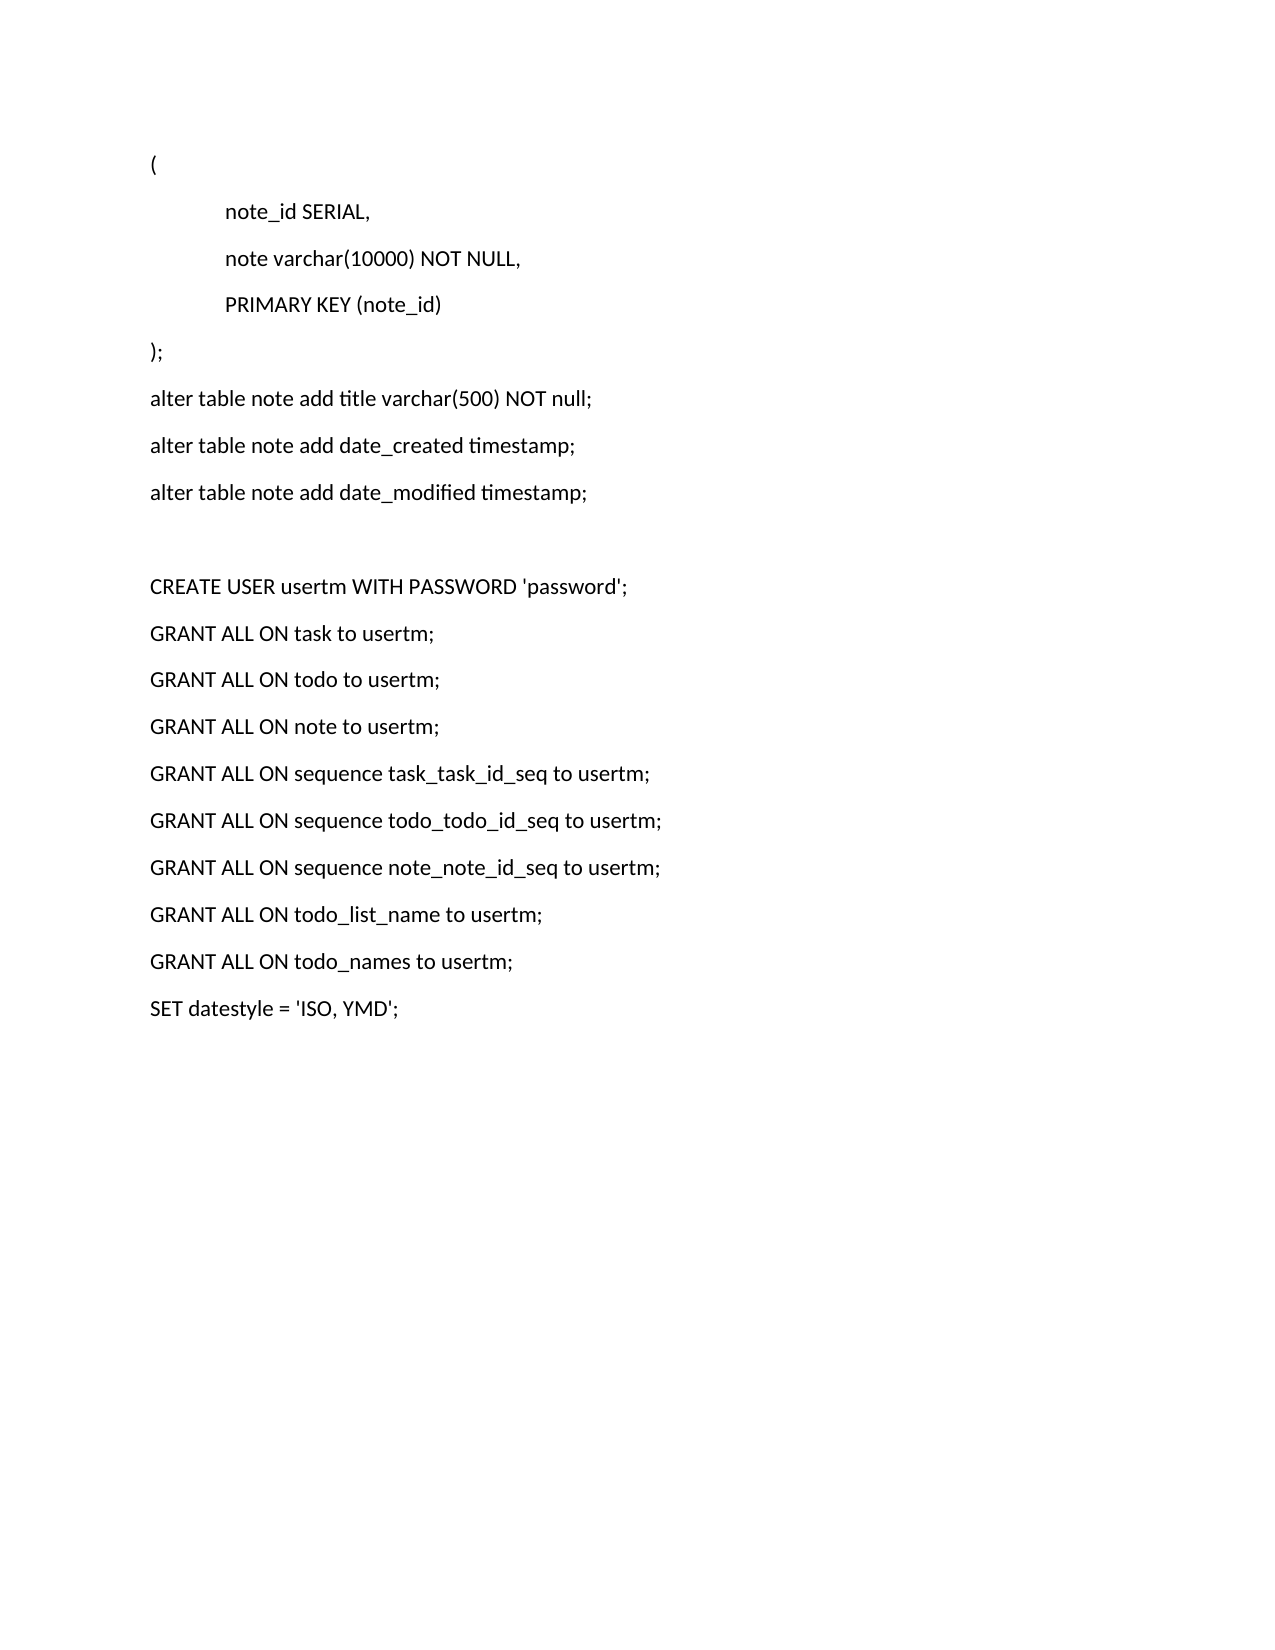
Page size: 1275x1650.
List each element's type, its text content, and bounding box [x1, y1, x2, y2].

text ( [150, 150, 1125, 178]
text note_id SERIAL, [150, 197, 1125, 225]
text alter table note add date_created timestamp; [150, 431, 1125, 459]
text CREATE USER usertm WITH PASSWORD 'password'; [150, 572, 1125, 600]
text PRIMARY KEY (note_id) [150, 291, 1125, 319]
text note varchar(10000) NOT NULL, [150, 244, 1125, 272]
text GRANT ALL ON task to usertm; [150, 619, 1125, 647]
text GRANT ALL ON sequence task_task_id_seq to usertm; [150, 759, 1125, 787]
text GRANT ALL ON todo_list_name to usertm; [150, 900, 1125, 928]
text GRANT ALL ON sequence todo_todo_id_seq to usertm; [150, 806, 1125, 834]
text alter table note add title varchar(500) NOT null; [150, 384, 1125, 412]
text alter table note add date_modified timestamp; [150, 478, 1125, 506]
text ); [150, 337, 1125, 366]
text GRANT ALL ON todo to usertm; [150, 666, 1125, 694]
text GRANT ALL ON todo_names to usertm; [150, 947, 1125, 975]
text GRANT ALL ON sequence note_note_id_seq to usertm; [150, 853, 1125, 881]
text GRANT ALL ON note to usertm; [150, 712, 1125, 741]
text SET datestyle = 'ISO, YMD'; [150, 994, 1125, 1022]
